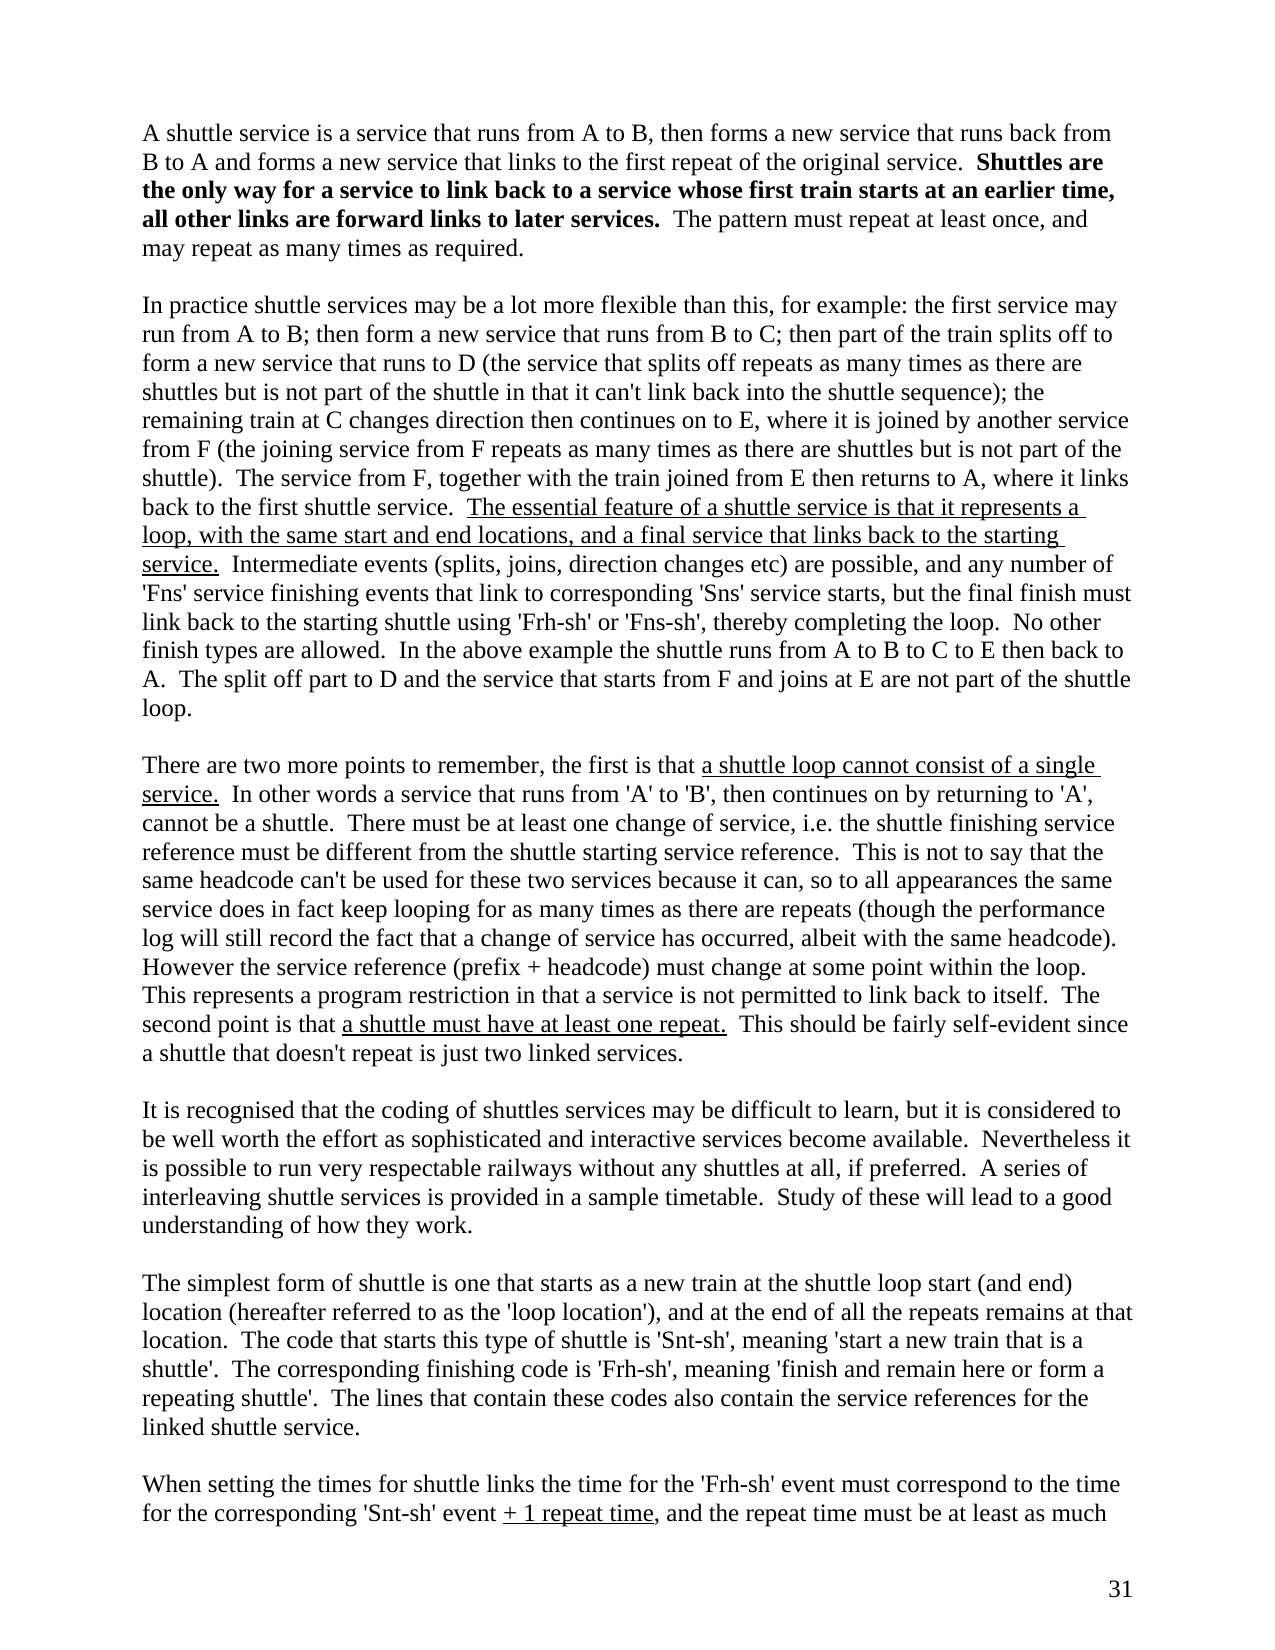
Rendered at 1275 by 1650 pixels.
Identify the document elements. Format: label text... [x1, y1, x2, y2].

text It is recognised that the coding of shuttles services may be difficult to learn, but it is considered to be well worth the effort as sophisticated and interactive services become available. Nevertheless it is possible to run very respectable railways without any shuttles at all, if preferred. A series of interleaving shuttle services is provided in a sample timetable. Study of these will lead to a good understanding of how they work. [142, 1096, 1133, 1239]
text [142, 1469, 1133, 1527]
text In practice shuttle services may be a lot more flexible than this, for example: the first service may run from A to B; then form a new service that runs from B to C; then part of the train splits off to form a new service that runs to D (the service that splits off repeats as many times as there are shuttles but is not part of the shuttle in that it can't link back into the shuttle sequence); the remaining train at C changes direction then continues on to E, where it is joined by another service from F (the joining service from F repeats as many times as there are shuttles but is not part of the shuttle). The service from F, together with the train joined from E then returns to A, where it links back to the first shuttle service. The essential feature of a shuttle service is that it represents a loop, with the same start and end locations, and a final service that links back to the starting service. Intermediate events (splits, joins, direction changes etc) are possible, and any number of 'Fns' service finishing events that link to corresponding 'Sns' service starts, but the final finish must link back to the starting shuttle using 'Frh-sh' or 'Fns-sh', thereby completing the loop. No other finish types are allowed. In the above example the shuttle runs from A to B to C to E then back to A. The split off part to D and the service that starts from F and joins at E are not part of the shuttle loop. [142, 291, 1133, 722]
text The simplest form of shuttle is one that starts as a new train at the shuttle loop start (and end) location (hereafter referred to as the 'loop location'), and at the end of all the repeats remains at that location. The code that starts this type of shuttle is 'Snt-sh', meaning 'start a new train that is a shuttle'. The corresponding finishing code is 'Frh-sh', meaning 'finish and remain here or form a repeating shuttle'. The lines that contain these codes also contain the service references for the linked shuttle service. [142, 1268, 1133, 1441]
text A shuttle service is a service that runs from A to B, then forms a new service that runs back from B to A and forms a new service that links to the first repeat of the original service. Shuttles are the only way for a service to link back to a service whose first train starts at an earlier time, all other links are forward links to later services. The pattern must repeat at least once, and may repeat as many times as required. [142, 118, 1133, 262]
text There are two more points to remember, the first is that a shuttle loop cannot consist of a single service. In other words a service that runs from 'A' to 'B', then continues on by returning to 'A', cannot be a shuttle. There must be at least one change of service, i.e. the shuttle finishing service reference must be different from the shuttle starting service reference. This is not to say that the same headcode can't be used for these two services because it can, so to all appearances the same service does in fact keep looping for as many times as there are repeats (though the performance log will still record the fact that a change of service has occurred, albeit with the same headcode). However the service reference (prefix + headcode) must change at some point within the loop. This represents a program restriction in that a service is not permitted to link back to itself. The second point is that a shuttle must have at least one repeat. This should be fairly self-evident since a shuttle that doesn't repeat is just two linked services. [142, 751, 1133, 1067]
